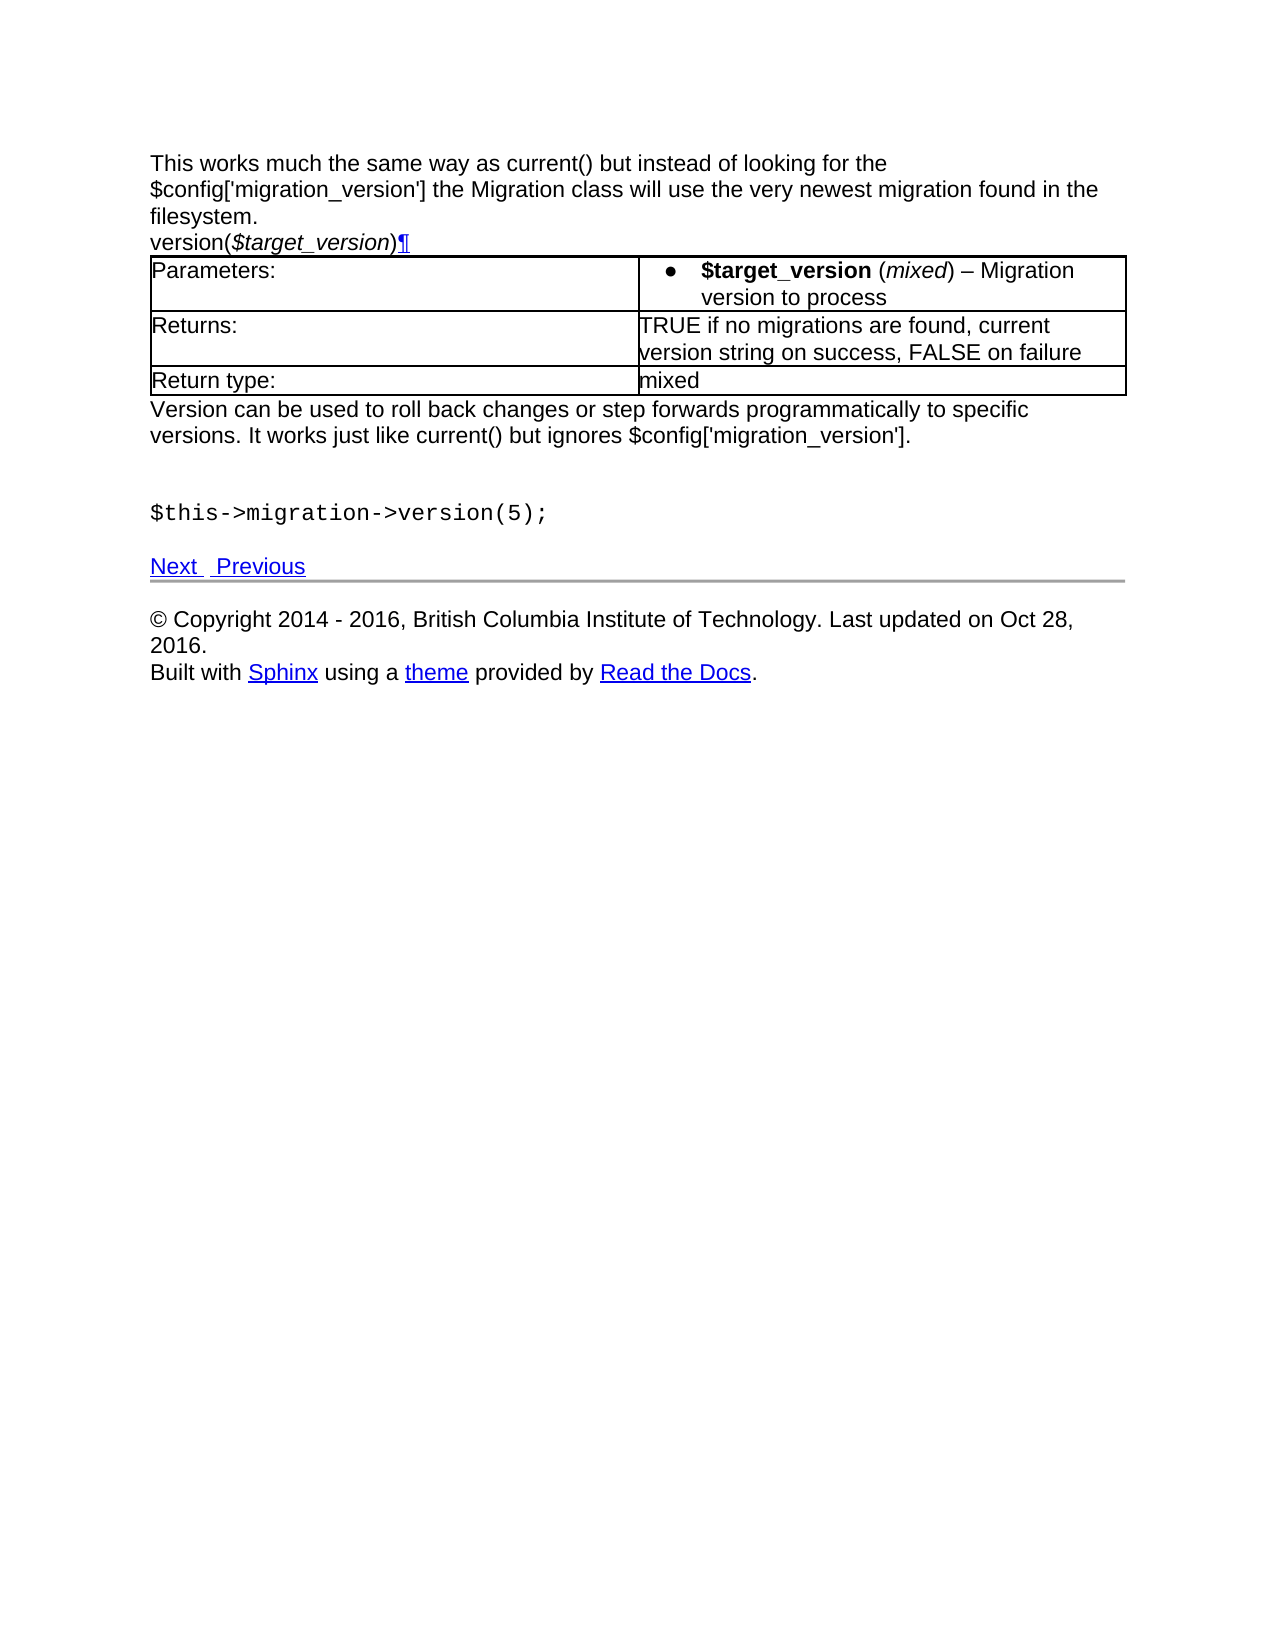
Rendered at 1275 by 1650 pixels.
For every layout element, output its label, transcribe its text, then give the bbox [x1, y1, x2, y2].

table_cell Return type: [152, 367, 638, 393]
text Version can be used to roll back changes or step forwards programmatically to specific versions. It works just like current() but ignores $config['migration_version']. [150, 396, 1125, 448]
table_cell Returns: [152, 312, 638, 365]
text Built with Sphinx using a theme provided by Read the Docs. [150, 659, 1125, 685]
text This works much the same way as current() but instead of looking for the $config['migration_version'] the Migration class will use the very newest migration found in the filesystem. [150, 150, 1125, 229]
text Next Previous [150, 553, 1125, 579]
text $this->migration->version(5); [150, 501, 1125, 553]
table_cell mixed [640, 367, 1125, 393]
text version($target_version)¶ [150, 229, 1125, 255]
table_cell TRUE if no migrations are found, current version string on success, FALSE on failure [640, 312, 1125, 365]
table_header Parameters: [152, 258, 638, 310]
text © Copyright 2014 - 2016, British Columbia Institute of Technology. Last updated on Oct 28, 2016. [150, 583, 1125, 659]
table_header $target_version (mixed) – Migration version to process [640, 258, 1125, 310]
